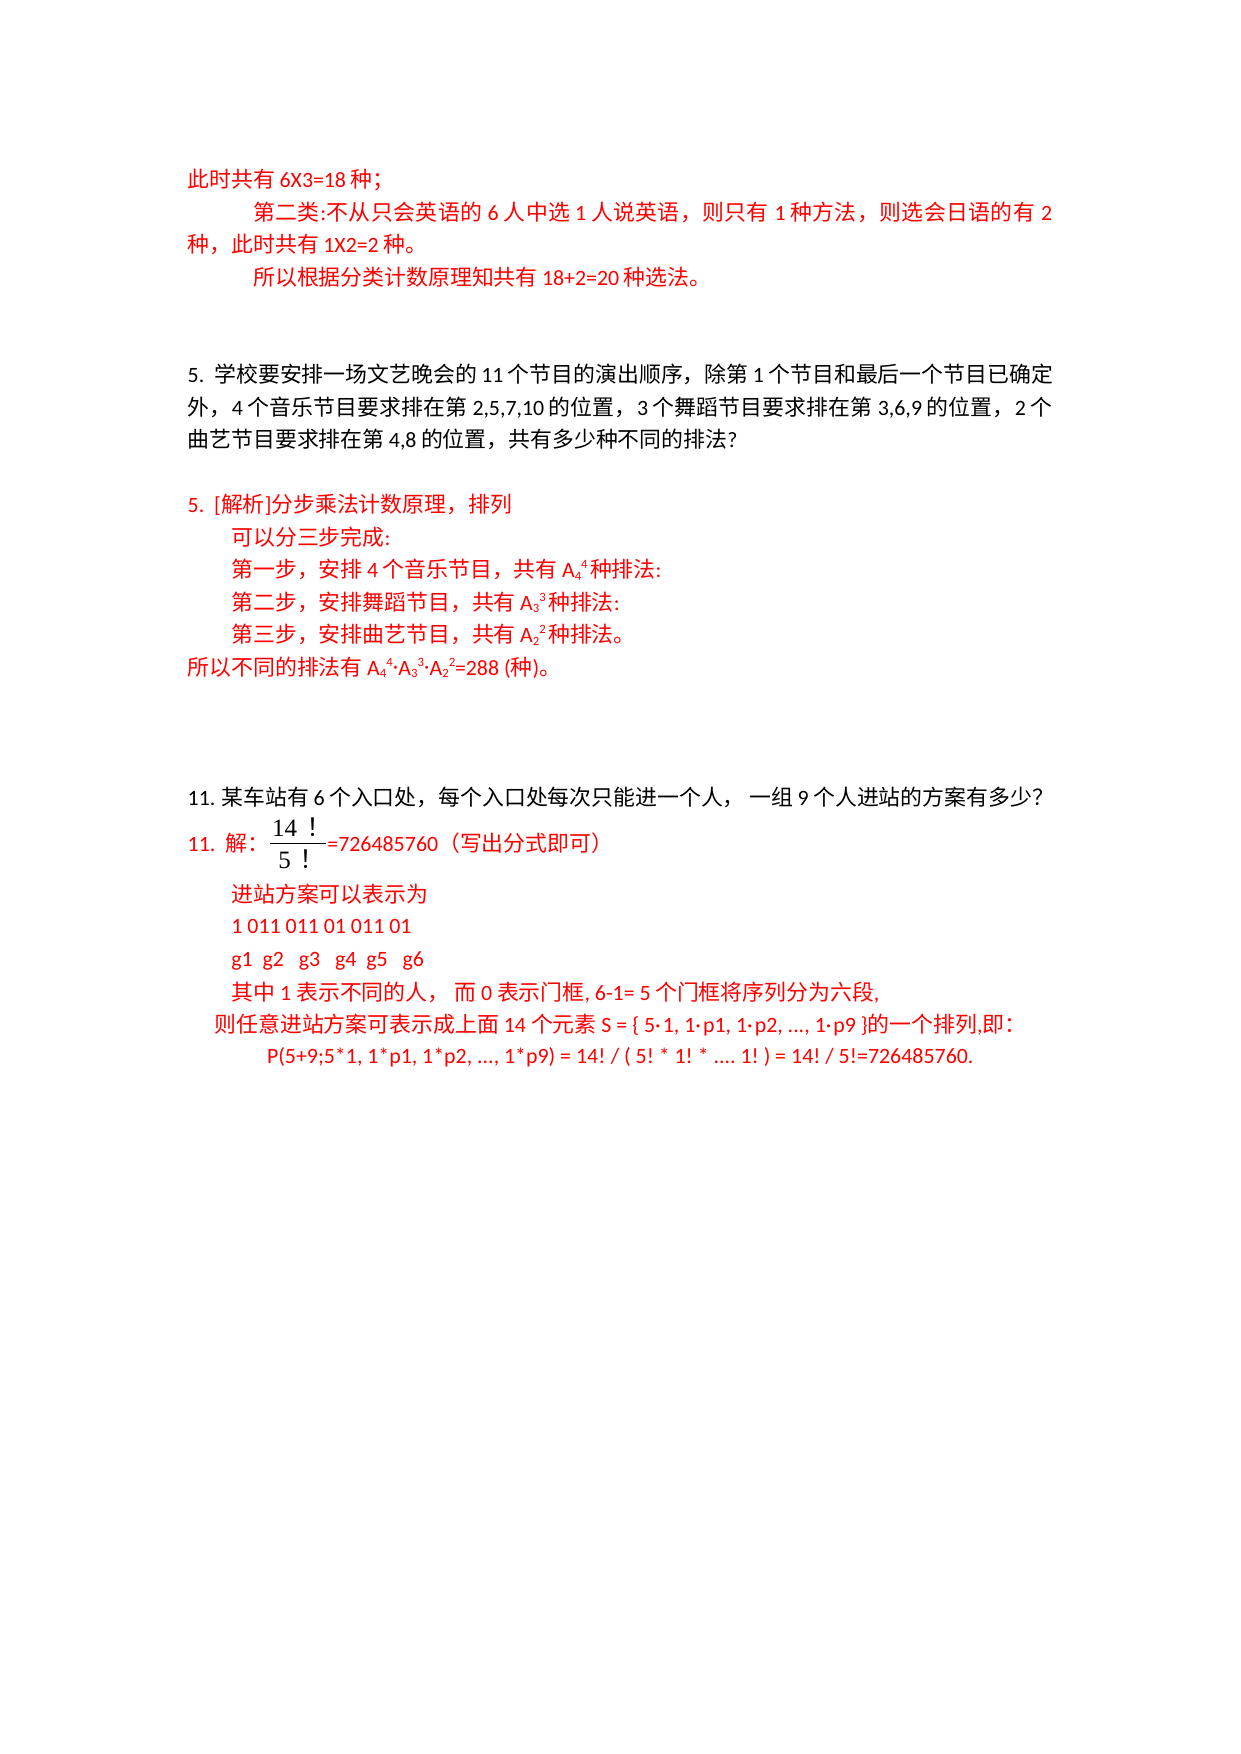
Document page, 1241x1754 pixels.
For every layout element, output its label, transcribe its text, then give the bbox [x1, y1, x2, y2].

text 1 011 011 01 011 01 [187, 909, 1053, 942]
text 所以根据分类计数原理知共有18+2=20种选法。 [187, 259, 1053, 292]
text 11. 解：=726485760（写出分式即可） [187, 812, 1053, 877]
list 所以不同的排法有A44·A33·A22=288 (种)。 [187, 649, 1053, 682]
text 可以分三步完成: [187, 519, 1053, 552]
text 5. [解析]分步乘法计数原理，排列 [187, 487, 1053, 519]
list 学校要安排一场文艺晚会的11个节目的演出顺序，除第1个节目和最后一个节目已确定外，4个音乐节目要求排在第2,5,7,10的位置，3个舞蹈节目要求排在第3,6,9的位置，2个曲艺节目要求排在第4,8的位置，共有多少种不同的排法? [187, 357, 1053, 454]
text 第一步，安排4个音乐节目，共有A44种排法: [187, 552, 1053, 584]
text 进站方案可以表示为 [187, 877, 1053, 909]
text 第二步，安排舞蹈节目，共有A33种排法: [187, 584, 1053, 617]
text 其中 1 表示不同的人， 而 0 表示门框, 6-1= 5个门框将序列分为六段, [187, 974, 1053, 1007]
text 第二类:不从只会英语的6人中选1人说英语，则只有1种方法，则选会日语的有2种，此时共有1X2=2种。 [187, 194, 1053, 259]
text 11. 某车站有6个入口处，每个入口处每次只能进一个人， 一组9个人进站的方案有多少？ [187, 779, 1053, 812]
text 则任意进站方案可表示成上面 14 个元素 S = { 5·1, 1·p1, 1·p2, ..., 1·p9 }的一个排列,即：P(5+9;5*1, 1*p1, 1*p2, ..., 1*p9) = 14! / ( 5! * 1! * .... 1! ) = 14! / 5!=726485760. [187, 1007, 1053, 1072]
text 第三步，安排曲艺节目，共有A22种排法。 [187, 617, 1053, 649]
text g1 g2 g3 g4 g5 g6 [187, 942, 1053, 974]
text 此时共有6X3=18种； [187, 162, 1053, 194]
